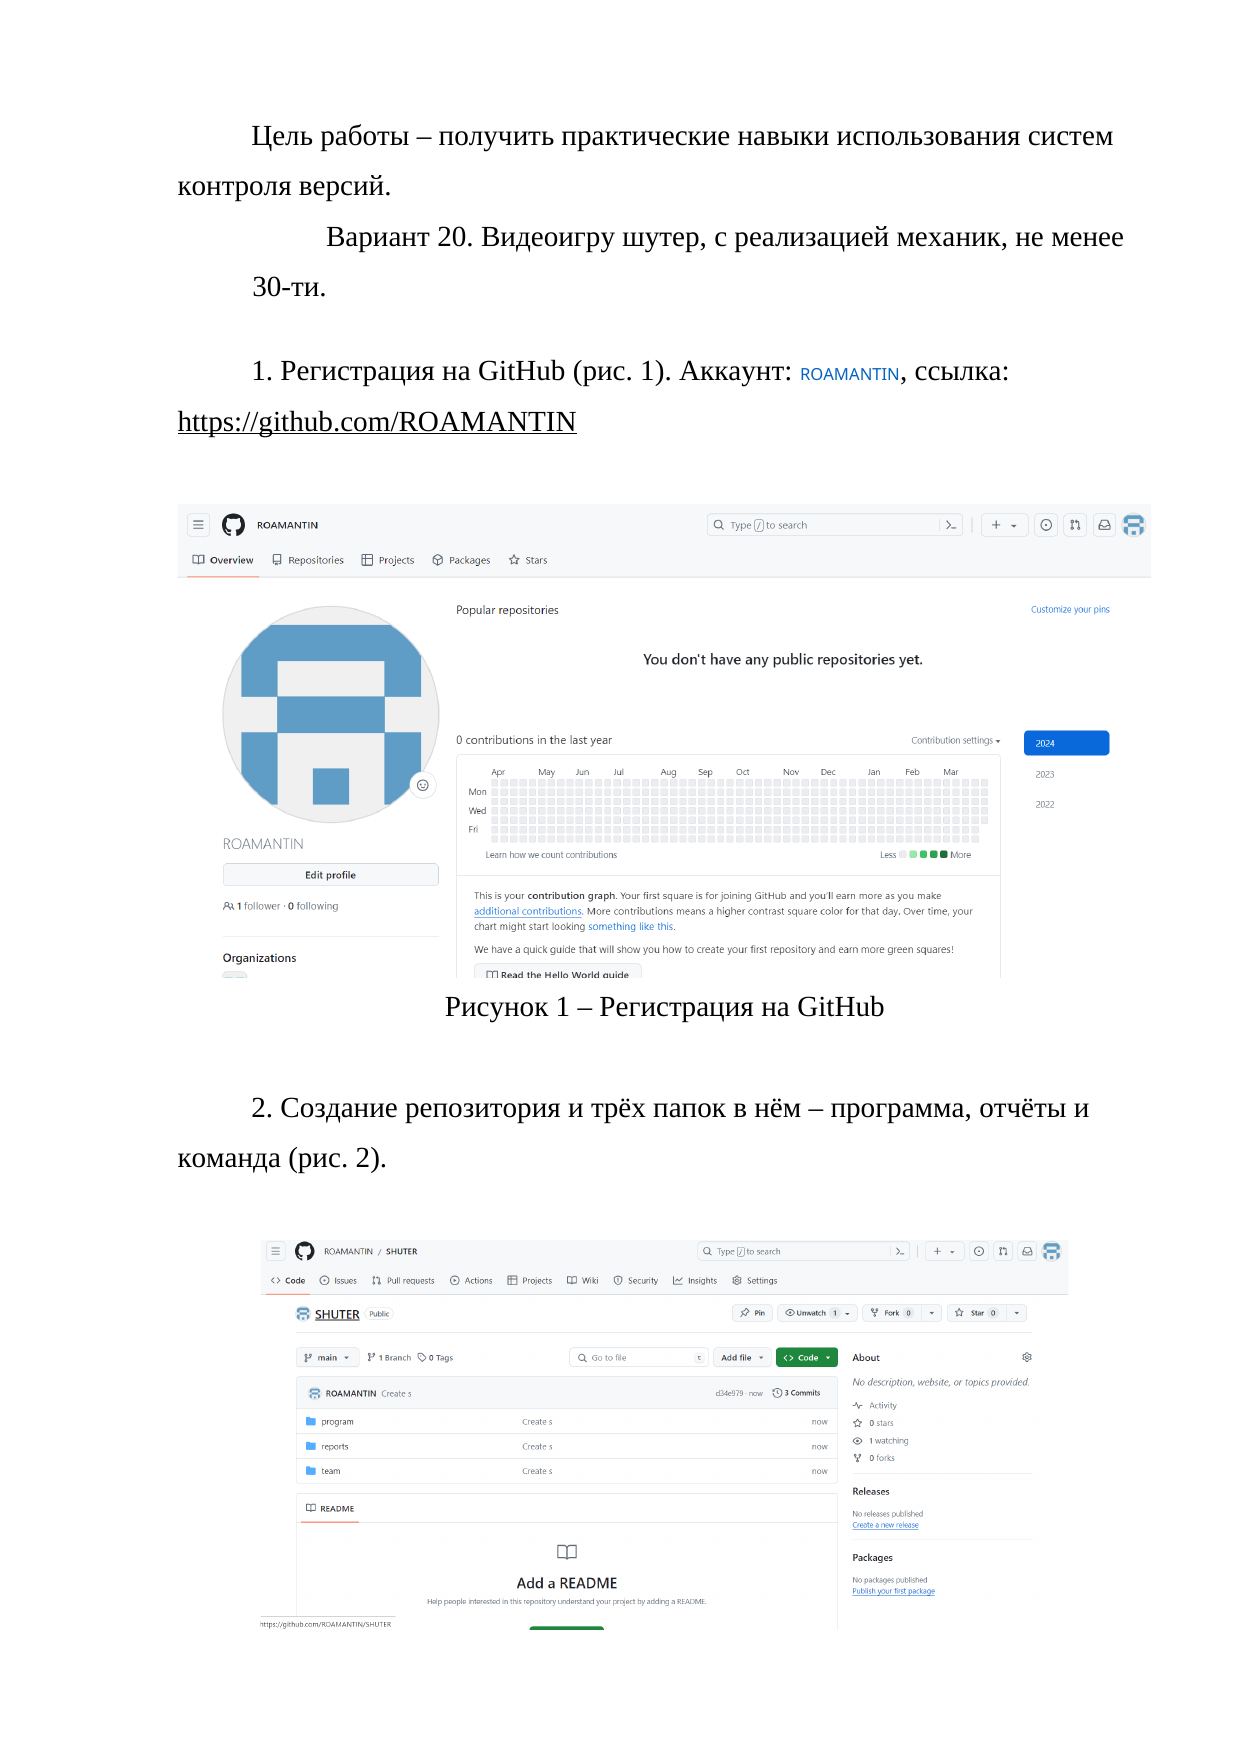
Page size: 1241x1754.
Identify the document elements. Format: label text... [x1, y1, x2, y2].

text Цель работы – получить практические навыки использования систем контроля версий. [177, 118, 1152, 202]
text Рисунок 1 – Регистрация на GitHub [177, 989, 1152, 1023]
picture [177, 504, 1152, 978]
text Вариант 20. Видеоигру шутер, с реализацией механик, не менее 30-ти. [252, 219, 1152, 303]
picture [260, 1240, 1069, 1630]
text 2. Создание репозитория и трёх папок в нём – программа, отчёты и команда (рис. 2). [177, 1090, 1152, 1174]
text 1. Регистрация на GitHub (рис. 1). Аккаунт: ROAMANTIN, ссылка: https://github.com/ROAMANTIN [177, 353, 1152, 437]
